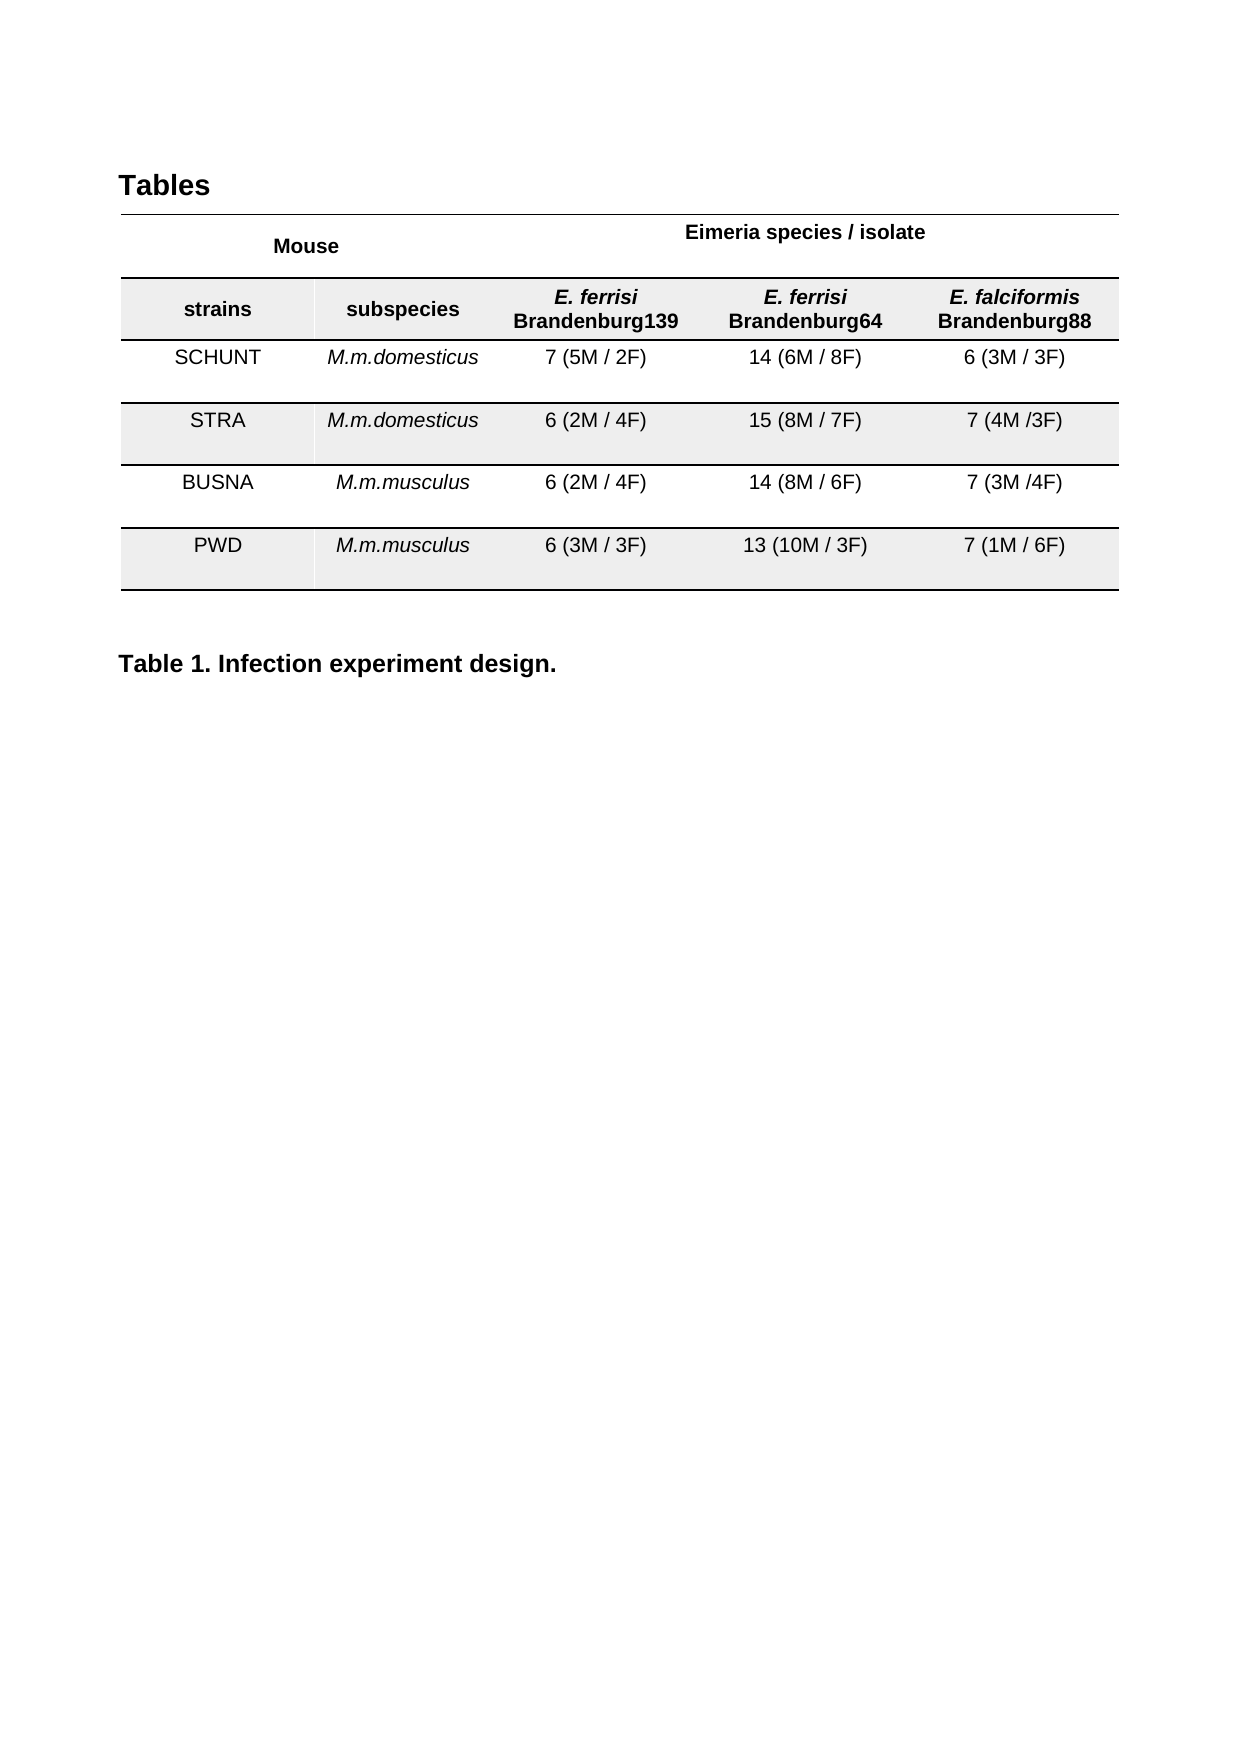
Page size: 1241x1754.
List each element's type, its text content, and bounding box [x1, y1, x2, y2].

table_cell 7 (4M /3F) [910, 404, 1119, 464]
table_cell 7 (1M / 6F) [910, 529, 1119, 589]
table_cell E. ferrisi Brandenburg139 [491, 279, 701, 339]
table_cell 13 (10M / 3F) [701, 529, 910, 589]
table_cell strains [121, 279, 314, 339]
table_cell 14 (8M / 6F) [701, 466, 910, 527]
table_cell E. falciformis Brandenburg88 [910, 279, 1119, 339]
table_cell 14 (6M / 8F) [701, 341, 910, 402]
table_cell M.m.musculus [315, 529, 491, 589]
table_cell 6 (3M / 3F) [910, 341, 1119, 402]
table_cell 7 (5M / 2F) [491, 341, 701, 402]
table_cell 6 (3M / 3F) [491, 529, 701, 589]
table_header Eimeria species / isolate [491, 215, 1119, 277]
table_cell SCHUNT [121, 341, 314, 402]
table_header Mouse [121, 215, 491, 277]
subtitle Tables [118, 168, 1122, 202]
table_cell E. ferrisi Brandenburg64 [701, 279, 910, 339]
table_cell STRA [121, 404, 314, 464]
table_cell M.m.domesticus [315, 404, 491, 464]
table_cell subspecies [315, 279, 491, 339]
table_cell 6 (2M / 4F) [491, 404, 701, 464]
table_cell PWD [121, 529, 314, 589]
table_cell 6 (2M / 4F) [491, 466, 701, 527]
text Table 1. Infection experiment design. [118, 649, 1122, 677]
table_cell BUSNA [121, 466, 314, 527]
table_cell 15 (8M / 7F) [701, 404, 910, 464]
table_cell M.m.musculus [315, 466, 491, 527]
table_cell M.m.domesticus [315, 341, 491, 402]
table_cell 7 (3M /4F) [910, 466, 1119, 527]
